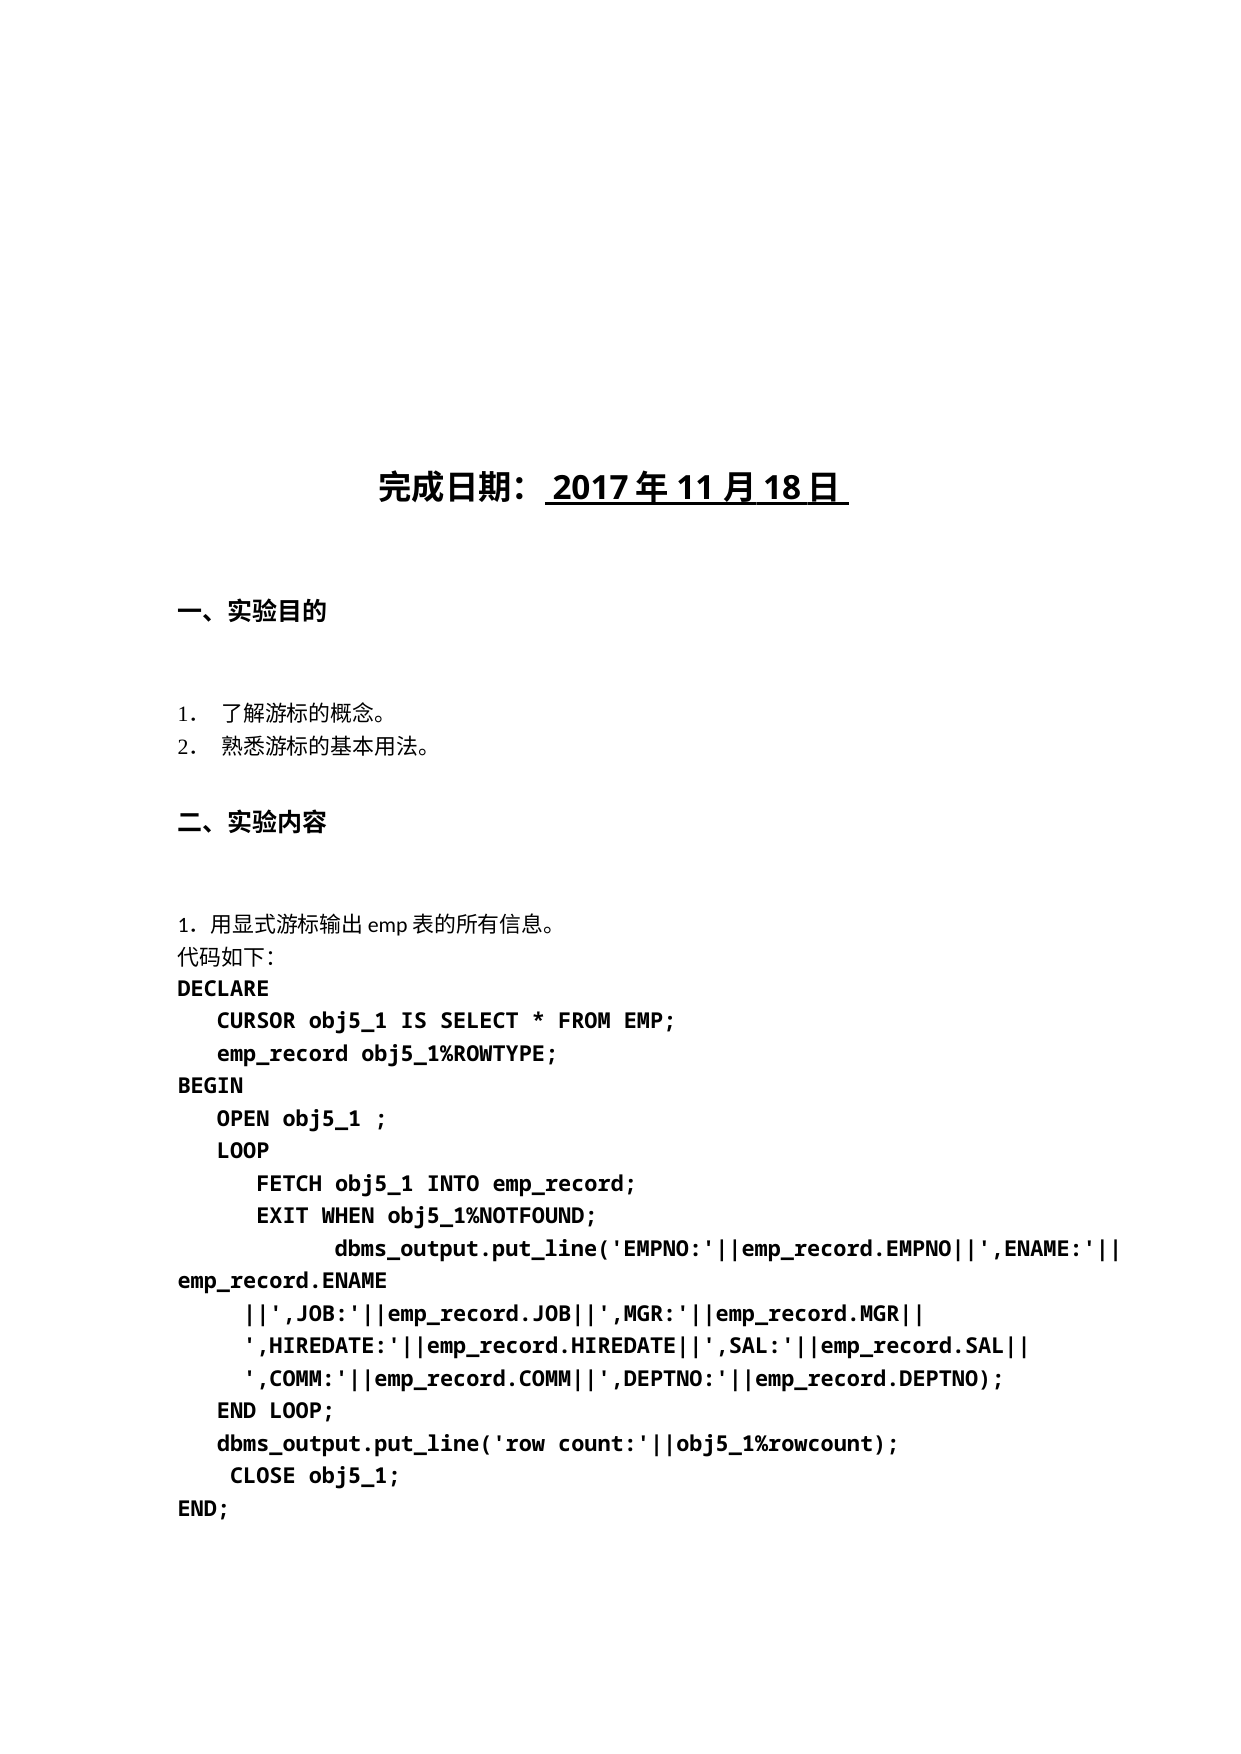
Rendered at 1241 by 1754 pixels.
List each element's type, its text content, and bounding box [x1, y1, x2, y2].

text 一、实验目的 [177, 577, 1122, 642]
text ||',JOB:'||emp_record.JOB||',MGR:'||emp_record.MGR|| [177, 1297, 1122, 1329]
text DECLARE [177, 972, 1122, 1004]
text END LOOP; [177, 1394, 1122, 1427]
text ',COMM:'||emp_record.COMM||',DEPTNO:'||emp_record.DEPTNO); [177, 1362, 1122, 1394]
text LOOP [177, 1134, 1122, 1167]
text EXIT WHEN obj5_1%NOTFOUND; [177, 1199, 1122, 1232]
text CURSOR obj5_1 IS SELECT * FROM EMP; [177, 1004, 1122, 1037]
text 完成日期： 2017年 11 月18日 [177, 453, 1122, 518]
text CLOSE obj5_1; [177, 1459, 1122, 1492]
list 了解游标的概念。 [177, 696, 1122, 728]
text dbms_output.put_line('EMPNO:'||emp_record.EMPNO||',ENAME:'||emp_record.ENAME [177, 1232, 1122, 1297]
text dbms_output.put_line('row count:'||obj5_1%rowcount); [177, 1427, 1122, 1459]
text FETCH obj5_1 INTO emp_record; [177, 1167, 1122, 1199]
text 二、实验内容 [177, 788, 1122, 853]
text emp_record obj5_1%ROWTYPE; [177, 1037, 1122, 1069]
text END; [177, 1492, 1122, 1524]
text 1．用显式游标输出emp表的所有信息。 [177, 907, 1122, 939]
list 熟悉游标的基本用法。 [177, 728, 1122, 761]
text BEGIN [177, 1069, 1122, 1102]
text ',HIREDATE:'||emp_record.HIREDATE||',SAL:'||emp_record.SAL|| [177, 1329, 1122, 1362]
text 代码如下： [177, 939, 1122, 972]
text OPEN obj5_1 ; [177, 1102, 1122, 1134]
